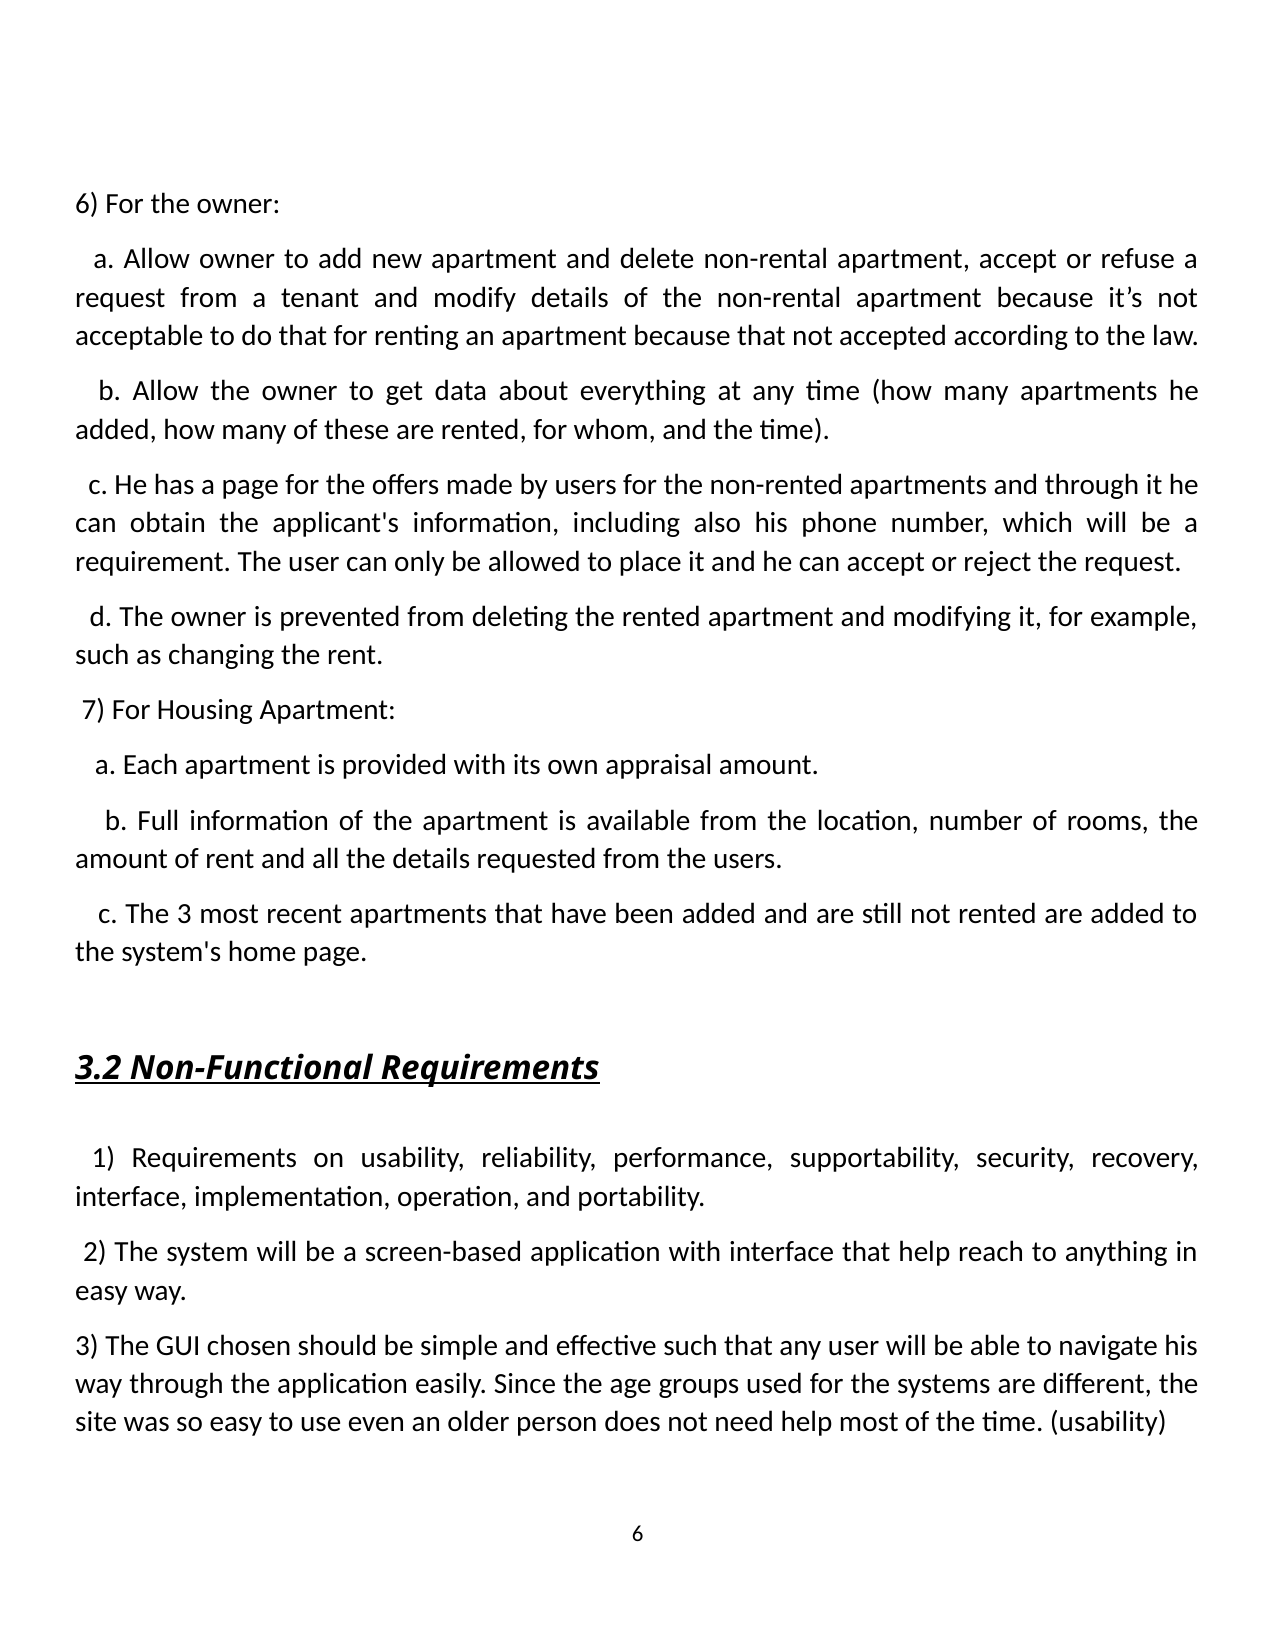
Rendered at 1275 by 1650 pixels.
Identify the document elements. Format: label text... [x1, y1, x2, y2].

text 2) The system will be a screen-based application with interface that help reach to anything in easy way. [75, 1233, 1200, 1307]
text c. He has a page for the offers made by users for the non-rented apartments and through it he can obtain the applicant's information, including also his phone number, which will be a requirement. The user can only be allowed to place it and he can accept or reject the request. [75, 466, 1200, 578]
text 6) For the owner: [75, 185, 1200, 221]
text 7) For Housing Apartment: [75, 691, 1200, 727]
text b. Allow the owner to get data about everything at any time (how many apartments he added, how many of these are rented, for whom, and the time). [75, 372, 1200, 446]
text 3) The GUI chosen should be simple and effective such that any user will be able to navigate his way through the application easily. Since the age groups used for the systems are different, the site was so easy to use even an older person does not need help most of the time. (usability) [75, 1327, 1200, 1439]
subtitle 3.2 Non-Functional Requirements [75, 1044, 1200, 1089]
text a. Each apartment is provided with its own appraisal amount. [75, 746, 1200, 782]
text c. The 3 most recent apartments that have been added and are still not rented are added to the system's home page. [75, 895, 1200, 969]
text b. Full information of the apartment is available from the location, number of rooms, the amount of rent and all the details requested from the users. [75, 802, 1200, 876]
text 1) Requirements on usability, reliability, performance, supportability, security, recovery, interface, implementation, operation, and portability. [75, 1139, 1200, 1214]
text a. Allow owner to add new apartment and delete non-rental apartment, accept or refuse a request from a tenant and modify details of the non-rental apartment because it’s not acceptable to do that for renting an apartment because that not accepted according to the law. [75, 240, 1200, 353]
text d. The owner is prevented from deleting the rented apartment and modifying it, for example, such as changing the rent. [75, 598, 1200, 672]
